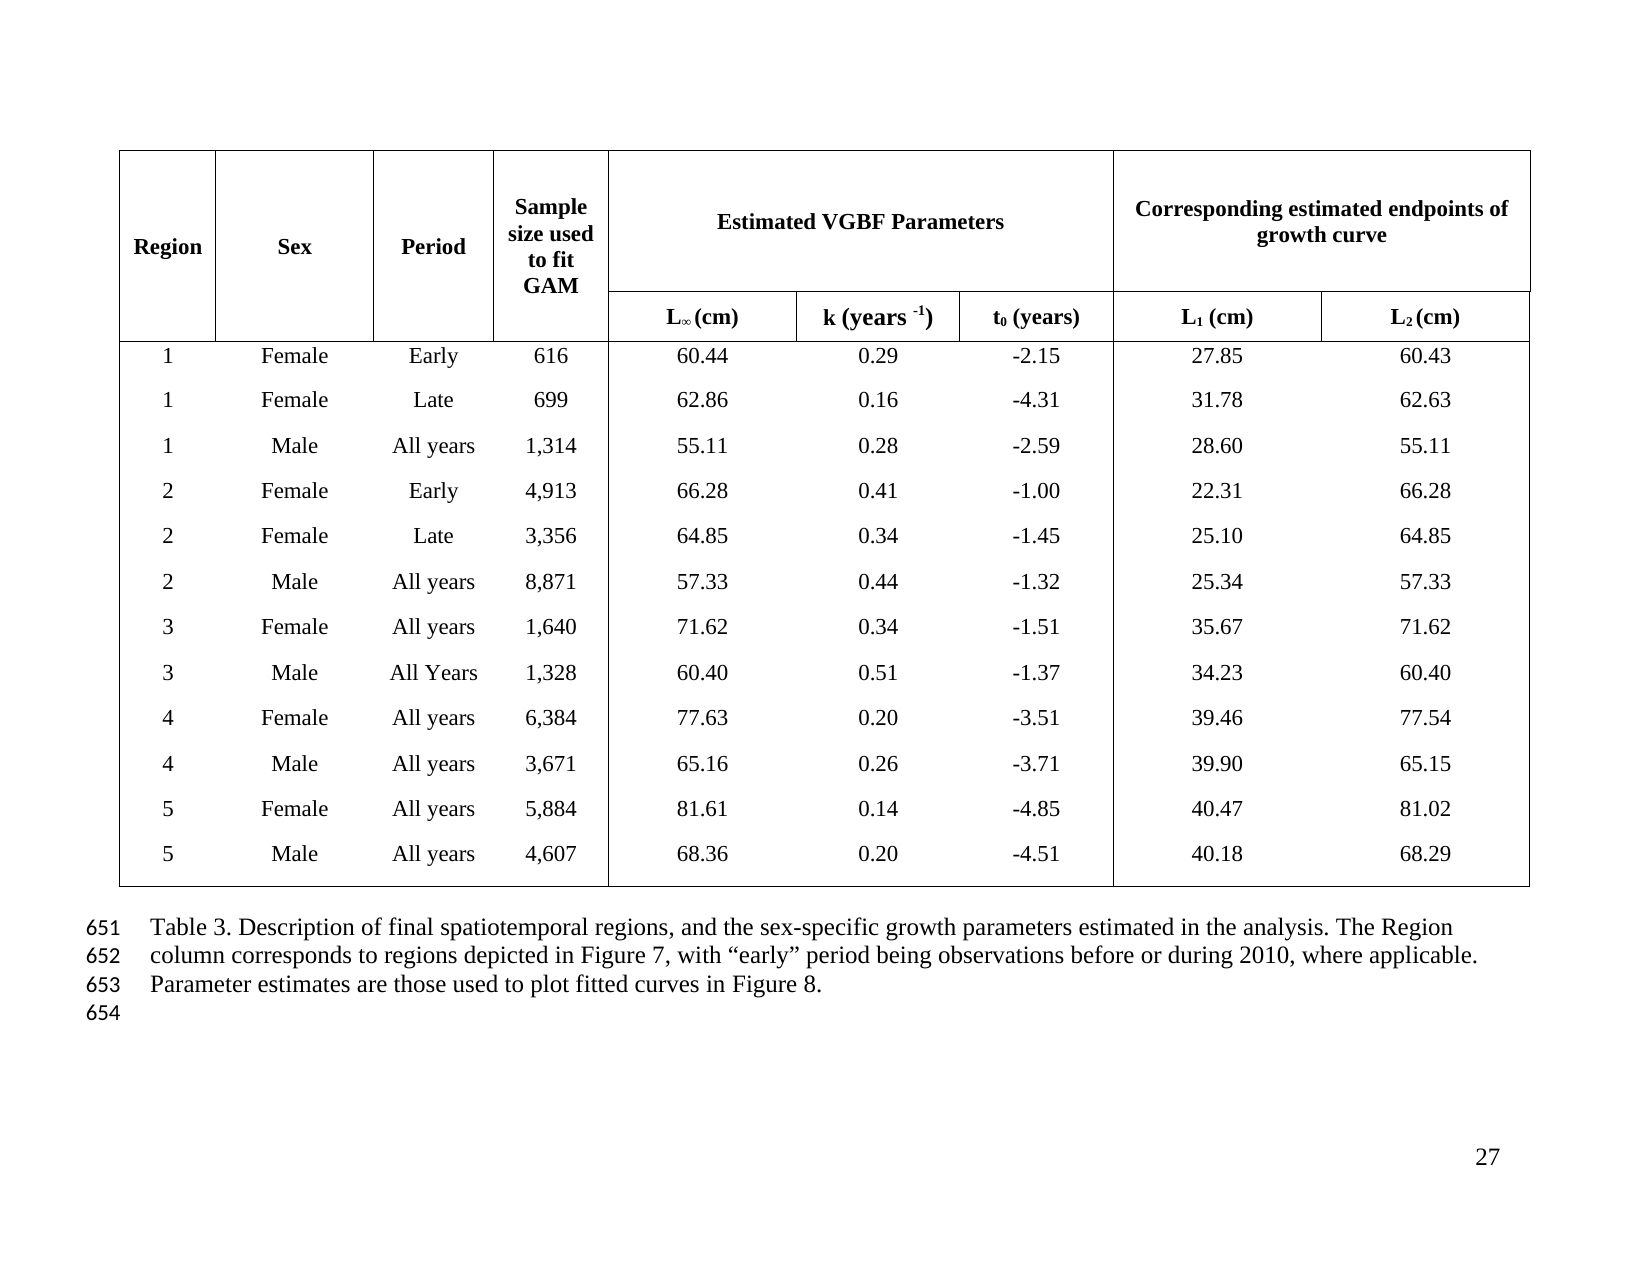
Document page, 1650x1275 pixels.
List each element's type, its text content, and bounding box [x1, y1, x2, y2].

table_cell 5 [120, 795, 216, 840]
table_header Sample size used to fit GAM [494, 151, 608, 341]
text Table 3. Description of final spatiotemporal regions, and the sex-specific growth parameters estimated in the analysis. The Region column corresponds to regions depicted in Figure 7, with “early” period being observations before or during 2010, where applicable. Parameter estimates are those used to plot fitted curves in Figure 8. [150, 912, 1500, 998]
table_cell All years [373, 432, 494, 477]
table_cell All years [373, 795, 494, 840]
table_cell 77.54 [1321, 704, 1529, 749]
table_header Estimated VGBF Parameters [609, 151, 1113, 291]
table_cell All Years [373, 659, 494, 704]
table_cell 68.36 [609, 840, 797, 886]
table_cell 28.60 [1114, 432, 1321, 477]
table_cell Female [216, 477, 373, 522]
table_cell Late [373, 523, 494, 568]
table_cell 77.63 [609, 704, 797, 749]
table_cell 35.67 [1114, 613, 1321, 659]
table_cell 39.90 [1114, 750, 1321, 795]
table_cell 62.63 [1321, 386, 1529, 432]
table_cell 2 [120, 477, 216, 522]
table_cell 57.33 [1321, 568, 1529, 613]
table_cell Male [216, 659, 373, 704]
table_cell 22.31 [1114, 477, 1321, 522]
table_cell L∞ (cm) [609, 292, 796, 341]
table_cell -2.59 [960, 432, 1113, 477]
table_cell Male [216, 432, 373, 477]
table_cell 6,384 [494, 704, 608, 749]
table_cell Male [216, 750, 373, 795]
table_cell 64.85 [609, 523, 797, 568]
table_cell -1.45 [960, 523, 1113, 568]
table_cell -4.31 [960, 386, 1113, 432]
table_cell 60.44 [609, 342, 797, 386]
table_cell Early [373, 342, 494, 386]
table_cell 81.02 [1321, 795, 1529, 840]
table_cell 31.78 [1114, 386, 1321, 432]
table_header Corresponding estimated endpoints of growth curve [1114, 151, 1530, 291]
table_cell 1,314 [494, 432, 608, 477]
table_cell 71.62 [609, 613, 797, 659]
table_cell All years [373, 704, 494, 749]
table_cell 65.16 [609, 750, 797, 795]
table_cell Female [216, 386, 373, 432]
table_cell Female [216, 342, 373, 386]
table_cell 0.51 [797, 659, 959, 704]
table_cell 0.41 [797, 477, 959, 522]
table_cell 27.85 [1114, 342, 1321, 386]
table_cell 0.44 [797, 568, 959, 613]
table_cell -2.15 [960, 342, 1113, 386]
table_cell 57.33 [609, 568, 797, 613]
table_cell 0.28 [797, 432, 959, 477]
table_cell 64.85 [1321, 523, 1529, 568]
table_cell 8,871 [494, 568, 608, 613]
table_cell 4,607 [494, 840, 608, 886]
table_cell k (years -1) [797, 292, 959, 341]
table_cell 1,328 [494, 659, 608, 704]
table_cell 60.40 [1321, 659, 1529, 704]
table_cell -4.51 [960, 840, 1113, 886]
table_cell 25.34 [1114, 568, 1321, 613]
table_cell -1.32 [960, 568, 1113, 613]
table_cell 699 [494, 386, 608, 432]
table_cell 0.34 [797, 613, 959, 659]
table_cell 5,884 [494, 795, 608, 840]
table_cell 62.86 [609, 386, 797, 432]
table_cell 66.28 [609, 477, 797, 522]
table_cell 40.47 [1114, 795, 1321, 840]
table_cell 3 [120, 659, 216, 704]
table_cell Female [216, 613, 373, 659]
table_cell 3 [120, 613, 216, 659]
table_cell 4 [120, 750, 216, 795]
table_cell 60.43 [1321, 342, 1529, 386]
table_cell 60.40 [609, 659, 797, 704]
table_cell Female [216, 795, 373, 840]
table_cell 25.10 [1114, 523, 1321, 568]
table_cell 55.11 [609, 432, 797, 477]
table_cell 40.18 [1114, 840, 1321, 886]
table_cell All years [373, 613, 494, 659]
table_cell 0.26 [797, 750, 959, 795]
table_cell -4.85 [960, 795, 1113, 840]
table_cell -1.51 [960, 613, 1113, 659]
table_cell 0.20 [797, 840, 959, 886]
table_cell 39.46 [1114, 704, 1321, 749]
table_cell 0.34 [797, 523, 959, 568]
table_cell 0.20 [797, 704, 959, 749]
table_cell Male [216, 568, 373, 613]
table_cell 4,913 [494, 477, 608, 522]
table_cell 3,671 [494, 750, 608, 795]
table_cell 5 [120, 840, 216, 886]
table_cell -1.00 [960, 477, 1113, 522]
table_cell 3,356 [494, 523, 608, 568]
table_cell -3.71 [960, 750, 1113, 795]
table_cell Female [216, 704, 373, 749]
table_cell 4 [120, 704, 216, 749]
table_cell t0 (years) [960, 292, 1113, 341]
table_cell 0.29 [797, 342, 959, 386]
table_cell 81.61 [609, 795, 797, 840]
table_cell 0.16 [797, 386, 959, 432]
table_cell Male [216, 840, 373, 886]
table_cell 1 [120, 342, 216, 386]
table_cell 65.15 [1321, 750, 1529, 795]
table_header Sex [216, 151, 373, 341]
table_cell All years [373, 750, 494, 795]
table_cell 1,640 [494, 613, 608, 659]
table_cell 1 [120, 386, 216, 432]
table_cell 68.29 [1321, 840, 1529, 886]
table_cell 2 [120, 523, 216, 568]
table_cell 71.62 [1321, 613, 1529, 659]
table_cell 55.11 [1321, 432, 1529, 477]
table_cell All years [373, 568, 494, 613]
table_cell 34.23 [1114, 659, 1321, 704]
table_header Period [374, 151, 493, 341]
table_cell 1 [120, 432, 216, 477]
table_cell L1 (cm) [1114, 292, 1321, 341]
table_cell -1.37 [960, 659, 1113, 704]
table_cell 2 [120, 568, 216, 613]
table_cell Early [373, 477, 494, 522]
table_cell Late [373, 386, 494, 432]
table_cell 66.28 [1321, 477, 1529, 522]
table_header Region [120, 151, 215, 341]
table_cell L2 (cm) [1322, 292, 1529, 341]
table_cell All years [373, 840, 494, 886]
table_cell Female [216, 523, 373, 568]
table_cell 616 [494, 342, 608, 386]
table_cell 0.14 [797, 795, 959, 840]
table_cell -3.51 [960, 704, 1113, 749]
